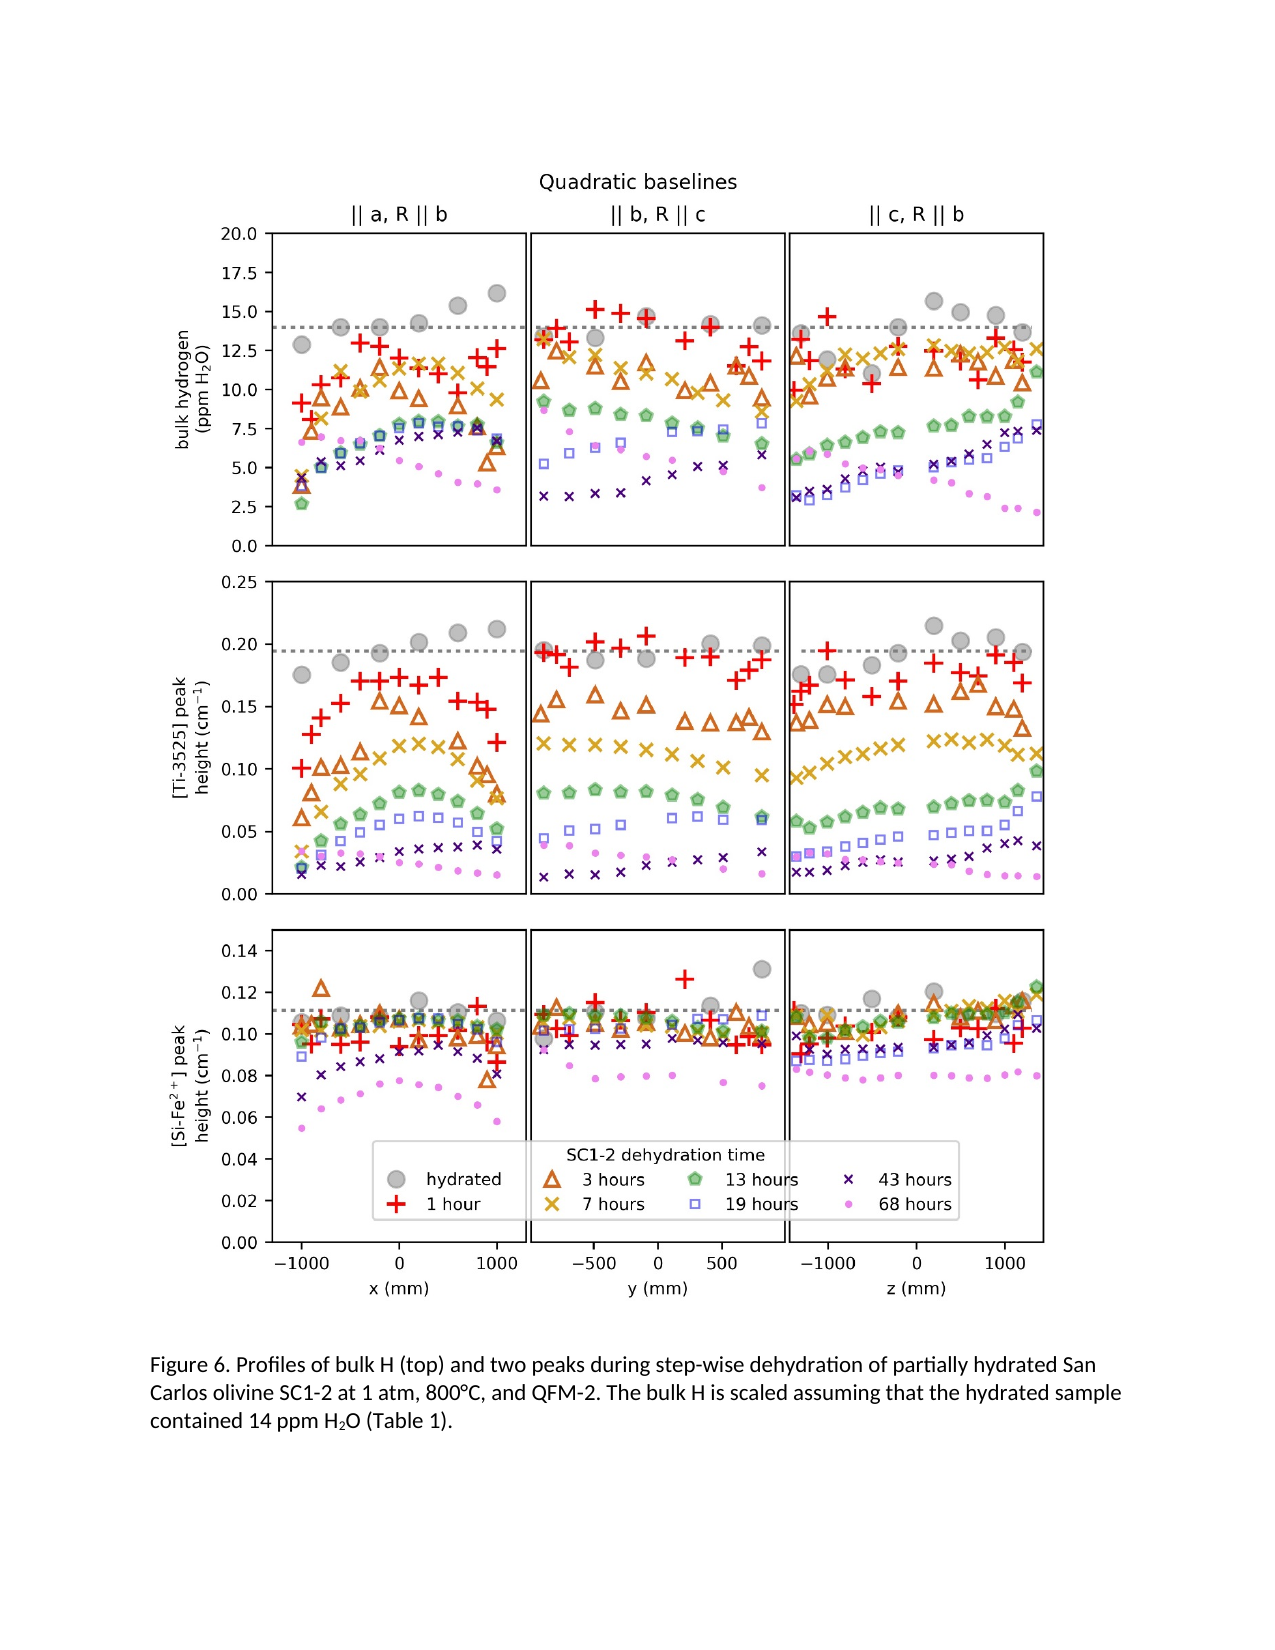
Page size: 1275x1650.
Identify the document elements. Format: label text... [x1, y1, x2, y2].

picture [150, 150, 1125, 1350]
